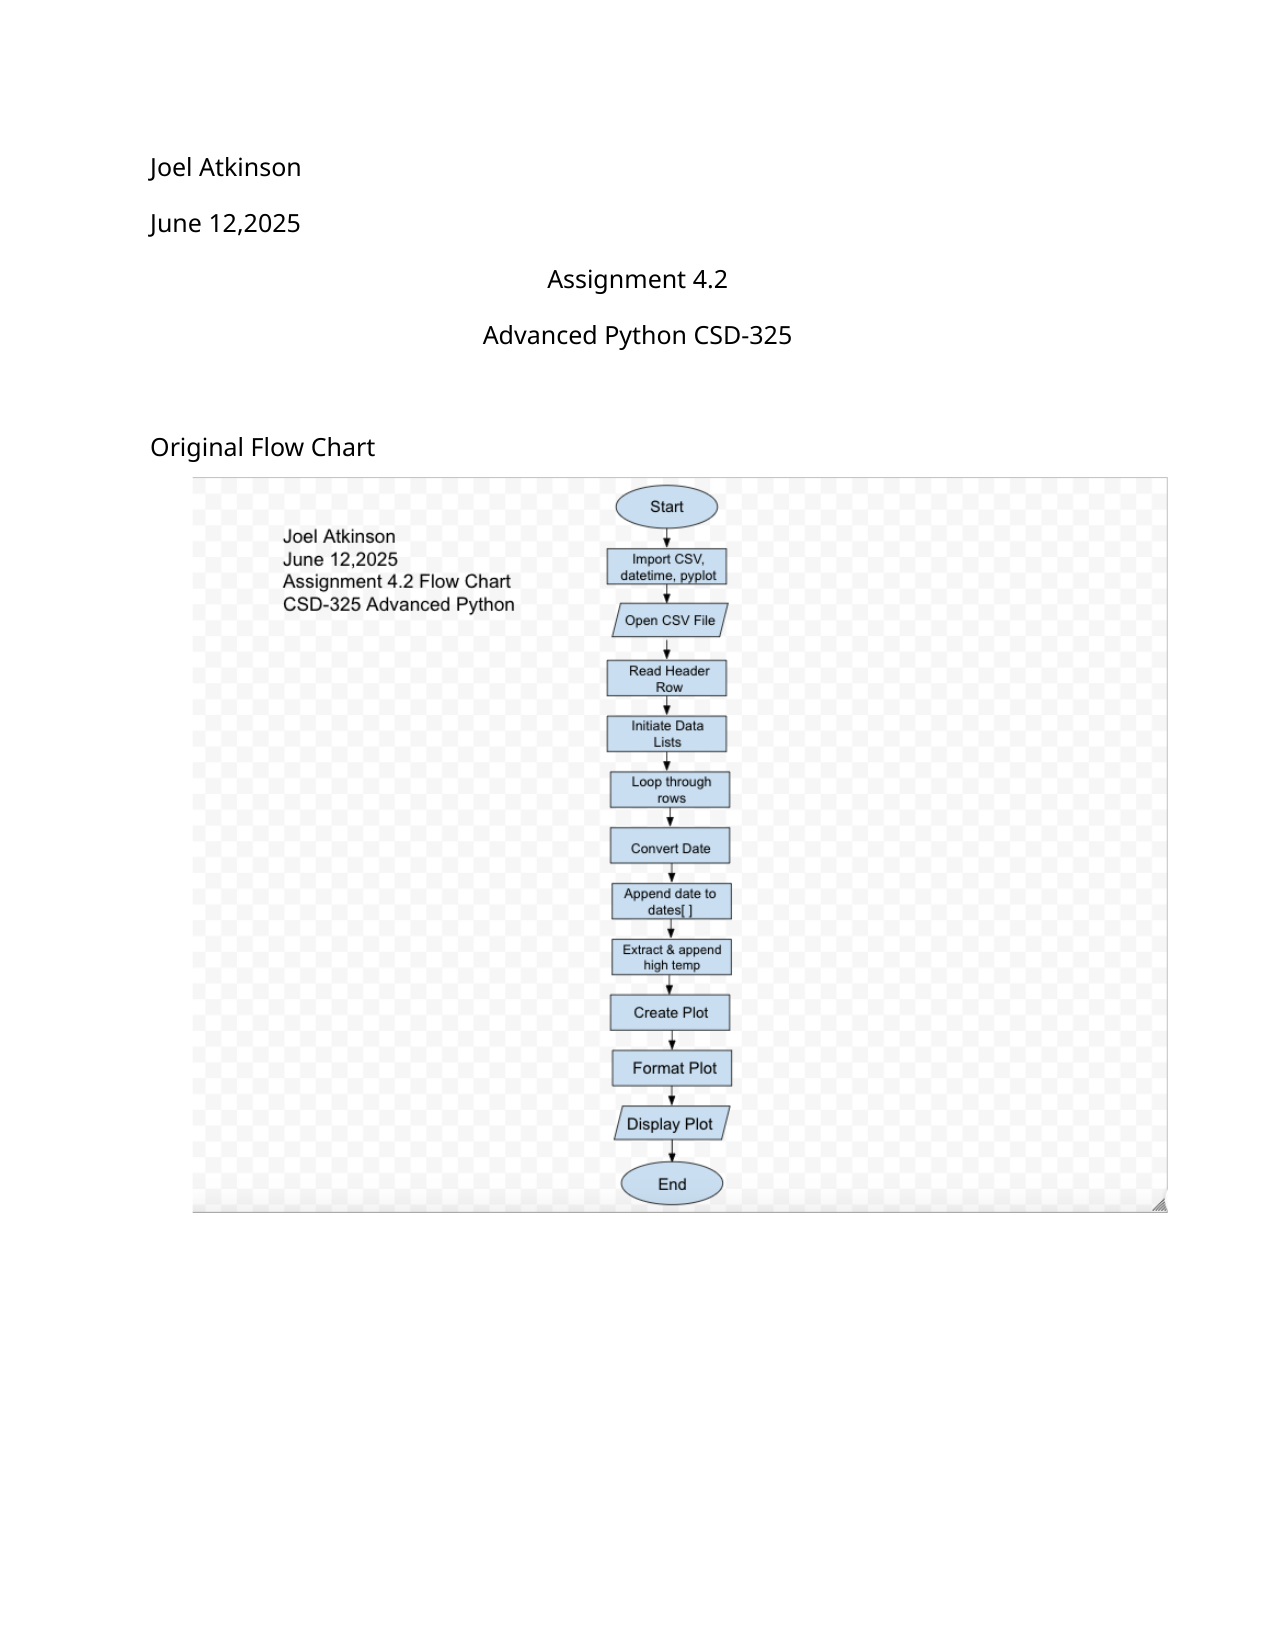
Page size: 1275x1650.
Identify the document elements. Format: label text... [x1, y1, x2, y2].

text Joel Atkinson [150, 150, 1125, 184]
text Original Flow Chart [150, 429, 1125, 463]
text Assignment 4.2 [150, 262, 1125, 296]
text Advanced Python CSD-325 [150, 317, 1125, 352]
text June 12,2025 [150, 206, 1125, 240]
picture [192, 477, 1168, 1213]
